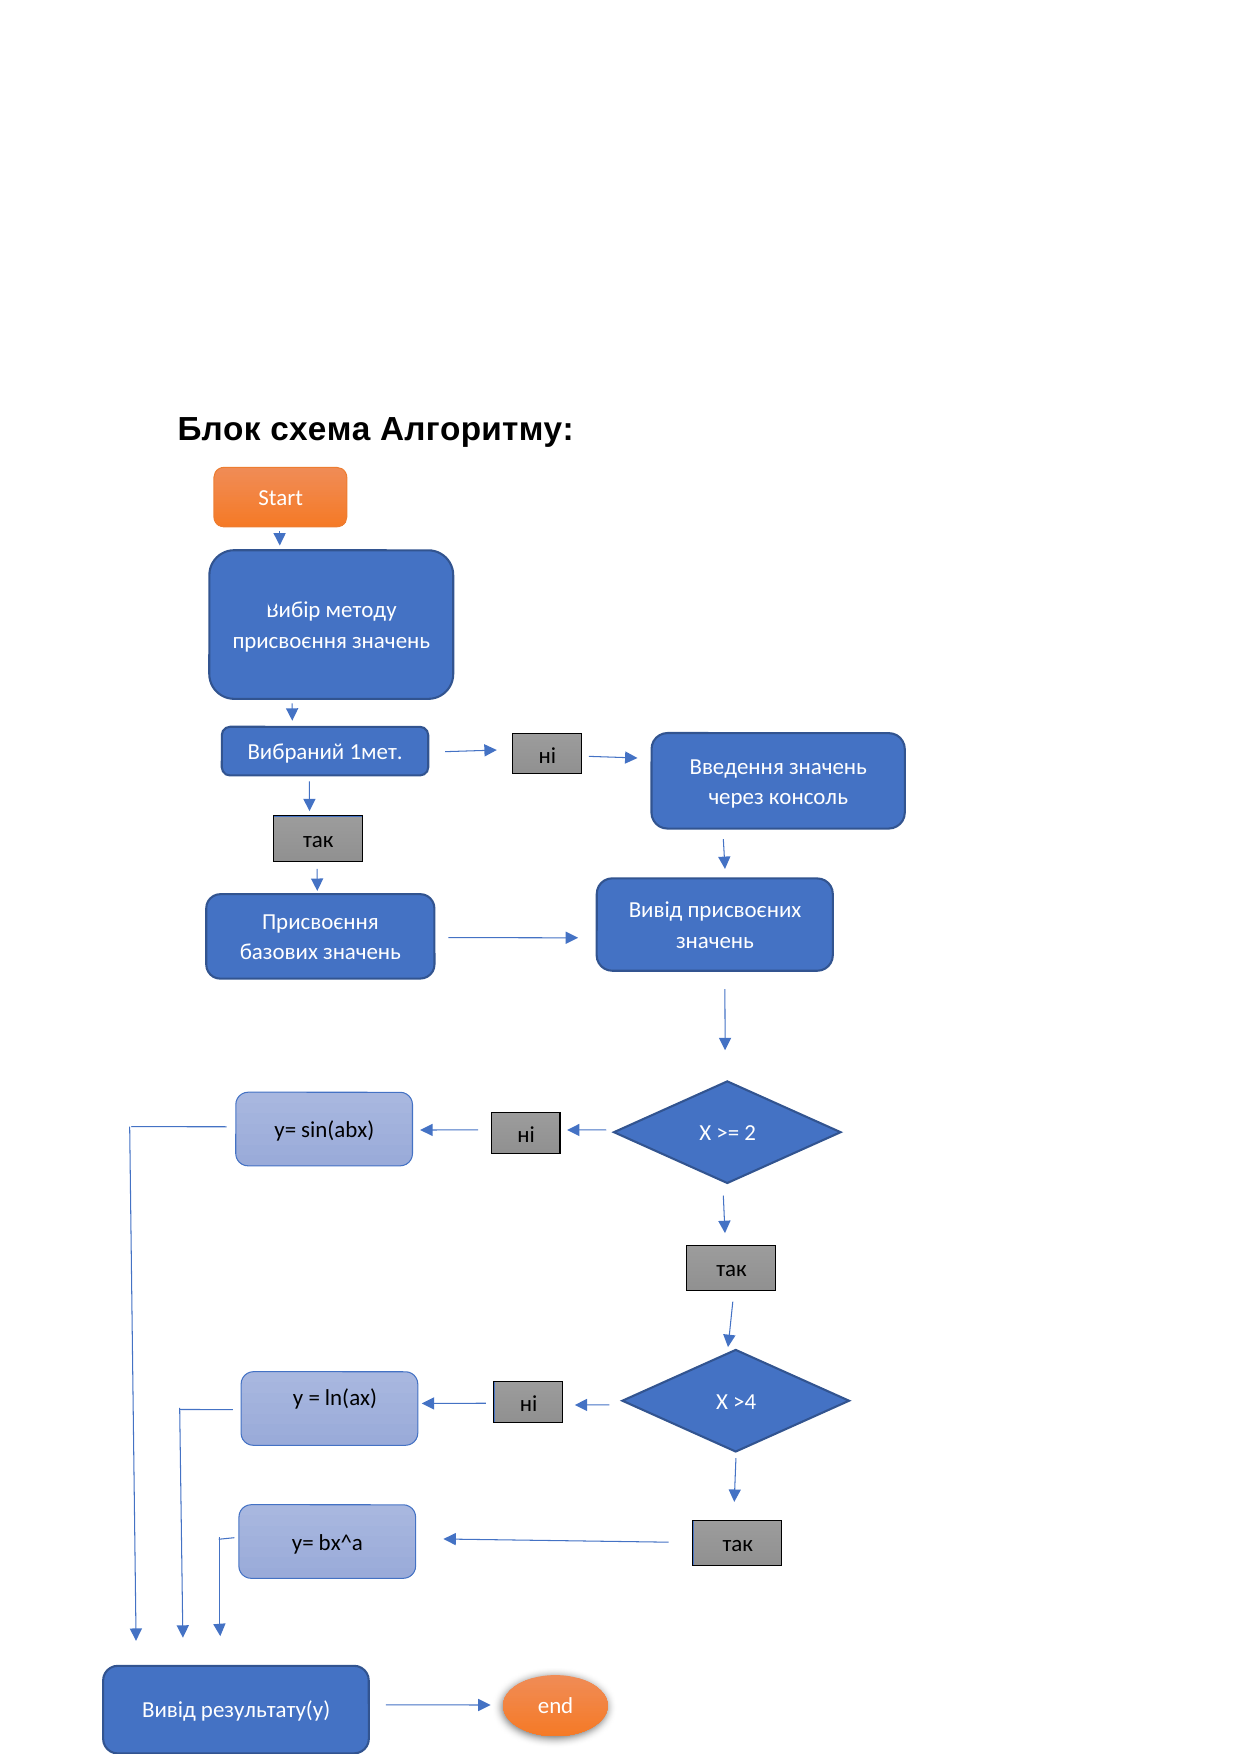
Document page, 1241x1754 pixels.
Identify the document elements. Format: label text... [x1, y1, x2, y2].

text Блок схема Алгоритму: [177, 409, 1152, 447]
